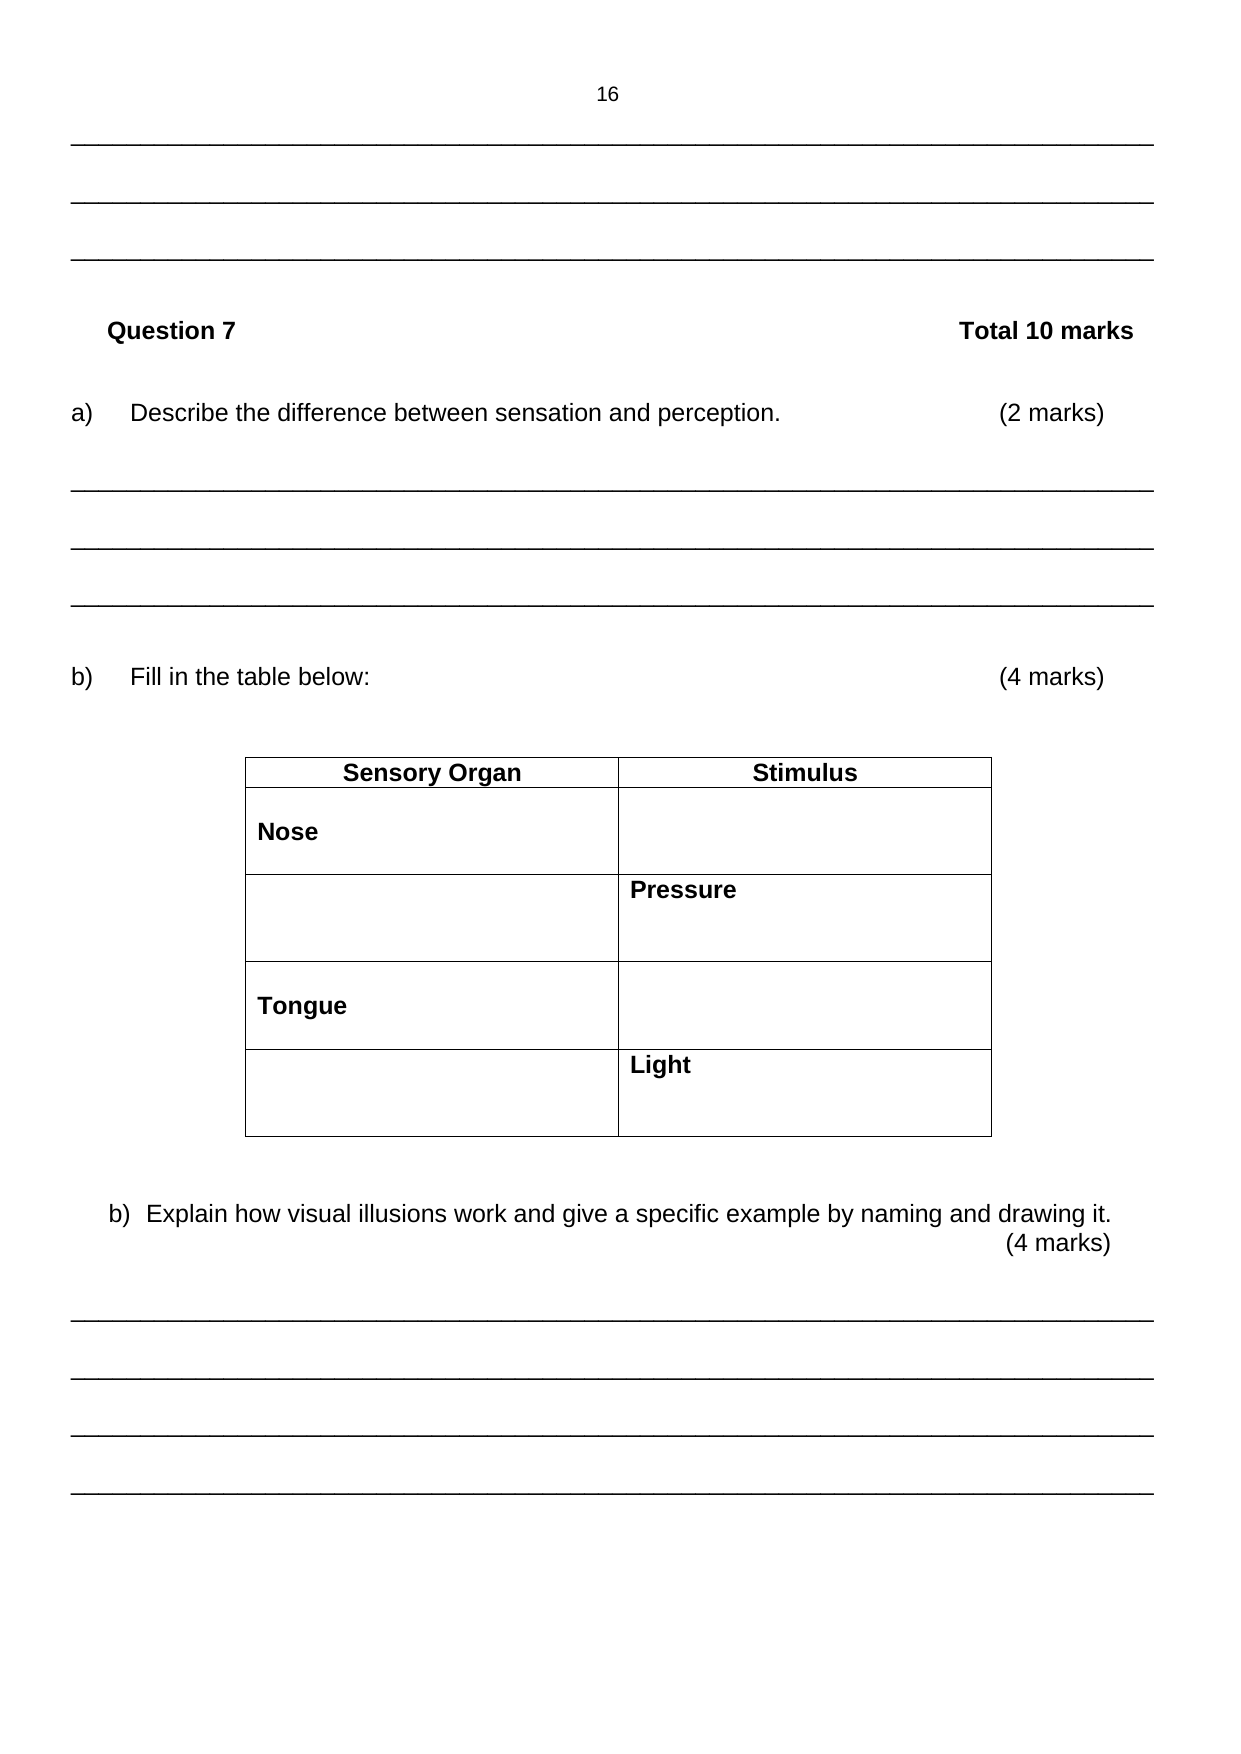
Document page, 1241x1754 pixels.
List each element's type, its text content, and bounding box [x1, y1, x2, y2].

table_cell Tongue [246, 962, 618, 1048]
table_cell [246, 875, 618, 961]
text b) Fill in the table below: (4 marks) [71, 662, 1166, 691]
text a) Describe the difference between sensation and perception. (2 marks) [71, 398, 1166, 427]
list (4 marks) [146, 1228, 1166, 1257]
text ________________________________________________________________________________________________________________________________________________________________________________________________________________________________________________________________________________________________________________________ [71, 1294, 1166, 1495]
table_cell Nose [246, 788, 618, 874]
table_cell [246, 1050, 618, 1136]
table_cell [619, 788, 991, 874]
text __________________________________________________________________________________________________________________________________________________________________________________________________________________________________________ [71, 464, 1166, 608]
list Explain how visual illusions work and give a specific example by naming and drawing it. [108, 1199, 1166, 1228]
table_cell Light [619, 1050, 991, 1136]
text __________________________________________________________________________________________________________________________________________________________________________________________________________________________________________ [71, 118, 1166, 262]
table_header Sensory Organ [246, 758, 618, 787]
table_header Stimulus [619, 758, 991, 787]
text Question 7 Total 10 marks [107, 316, 1166, 344]
table_cell Pressure [619, 875, 991, 961]
table_cell [619, 962, 991, 1048]
